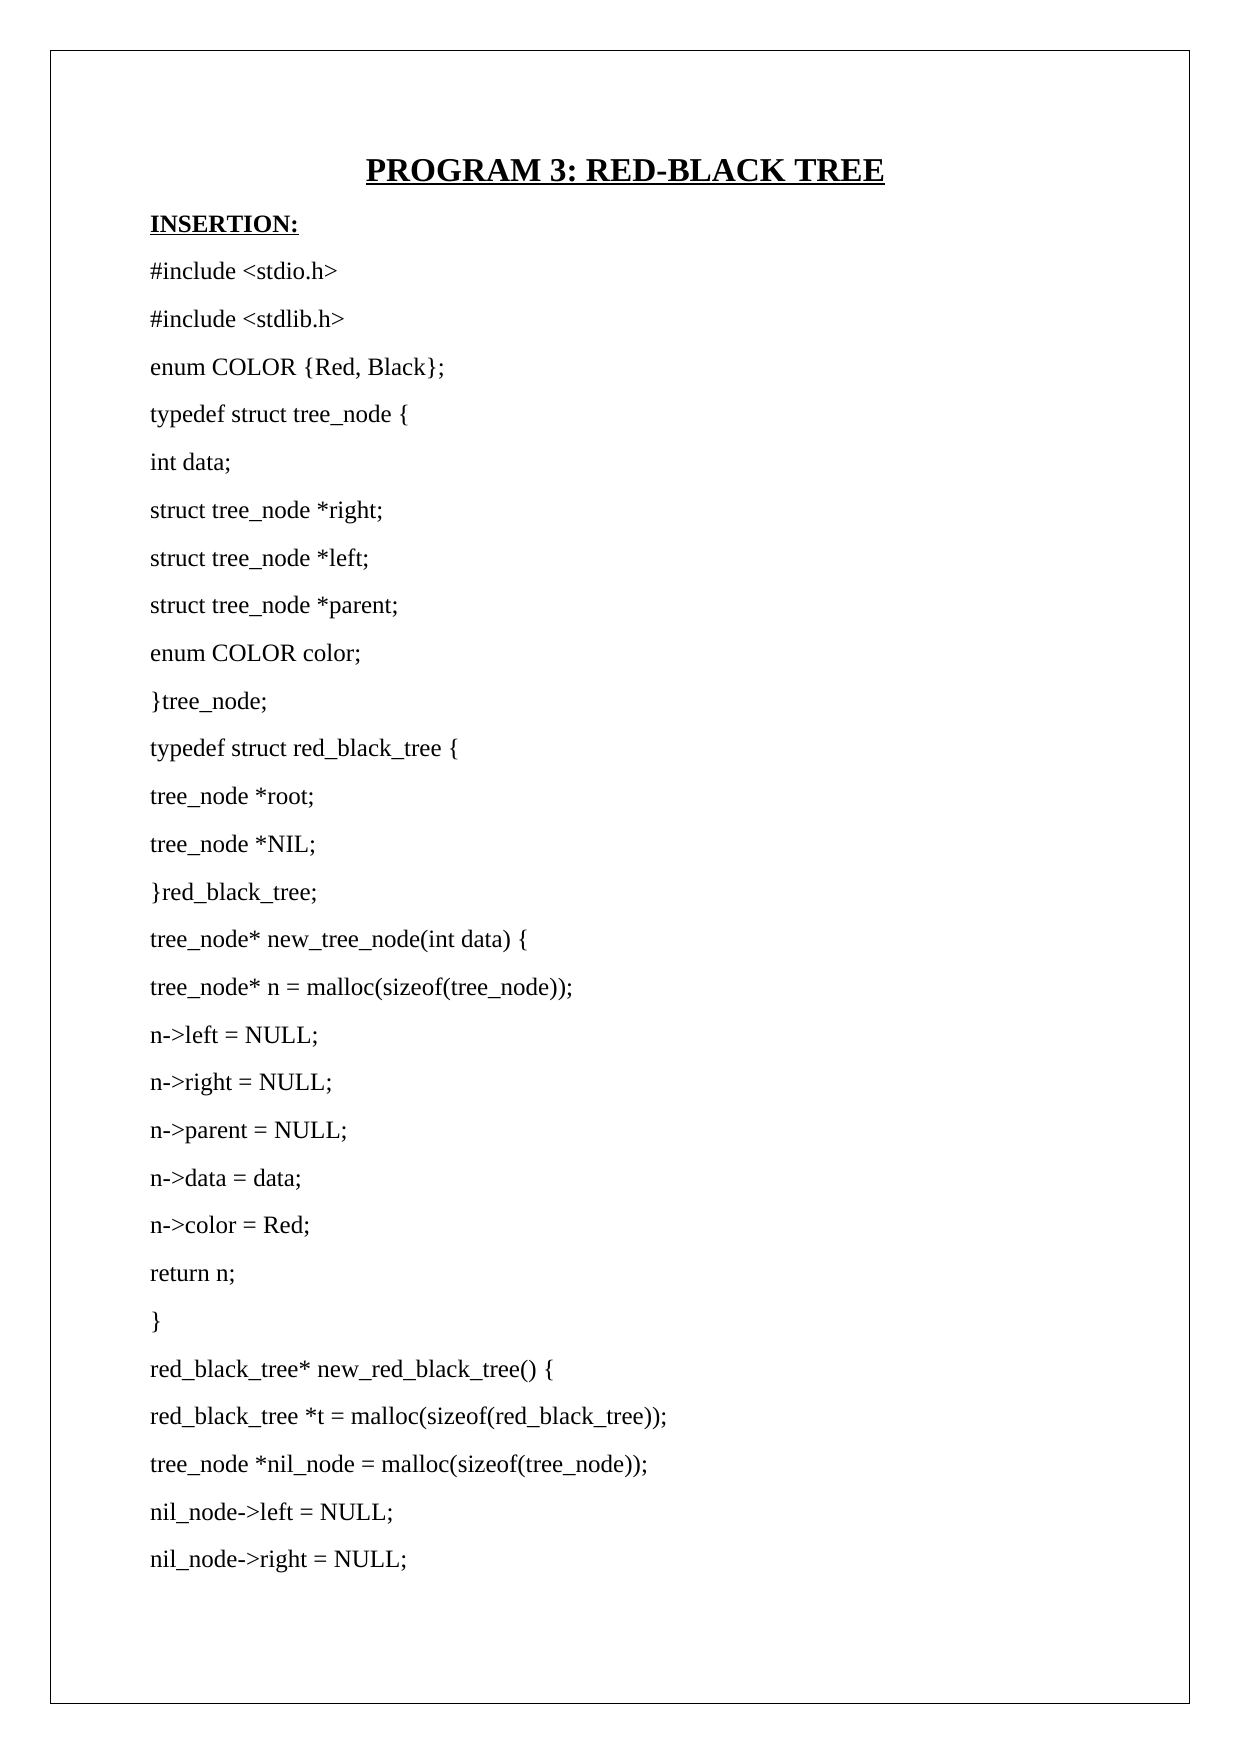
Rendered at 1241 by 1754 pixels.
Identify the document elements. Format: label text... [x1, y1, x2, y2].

text INSERTION: [150, 209, 1090, 237]
text tree_node *nil_node = malloc(sizeof(tree_node)); [150, 1449, 1090, 1478]
text n->parent = NULL; [150, 1115, 1090, 1144]
text typedef struct tree_node { [150, 399, 1090, 428]
text #include <stdlib.h> [150, 304, 1090, 333]
text tree_node* new_tree_node(int data) { [150, 924, 1090, 953]
text n->right = NULL; [150, 1067, 1090, 1096]
text nil_node->right = NULL; [150, 1544, 1090, 1573]
text nil_node->left = NULL; [150, 1497, 1090, 1526]
text PROGRAM 3: RED-BLACK TREE [150, 150, 1090, 188]
text enum COLOR {Red, Black}; [150, 352, 1090, 381]
text }tree_node; [150, 686, 1090, 714]
text n->data = data; [150, 1163, 1090, 1192]
text int data; [150, 447, 1090, 476]
text } [150, 1306, 1090, 1335]
text return n; [150, 1258, 1090, 1287]
text tree_node *NIL; [150, 829, 1090, 858]
text n->left = NULL; [150, 1020, 1090, 1048]
text enum COLOR color; [150, 638, 1090, 667]
text red_black_tree *t = malloc(sizeof(red_black_tree)); [150, 1401, 1090, 1430]
text typedef struct red_black_tree { [150, 733, 1090, 762]
text n->color = Red; [150, 1211, 1090, 1239]
text struct tree_node *left; [150, 543, 1090, 571]
text #include <stdio.h> [150, 256, 1090, 285]
text struct tree_node *parent; [150, 590, 1090, 619]
text red_black_tree* new_red_black_tree() { [150, 1354, 1090, 1382]
text tree_node *root; [150, 781, 1090, 810]
text struct tree_node *right; [150, 495, 1090, 524]
text tree_node* n = malloc(sizeof(tree_node)); [150, 972, 1090, 1001]
text }red_black_tree; [150, 877, 1090, 905]
